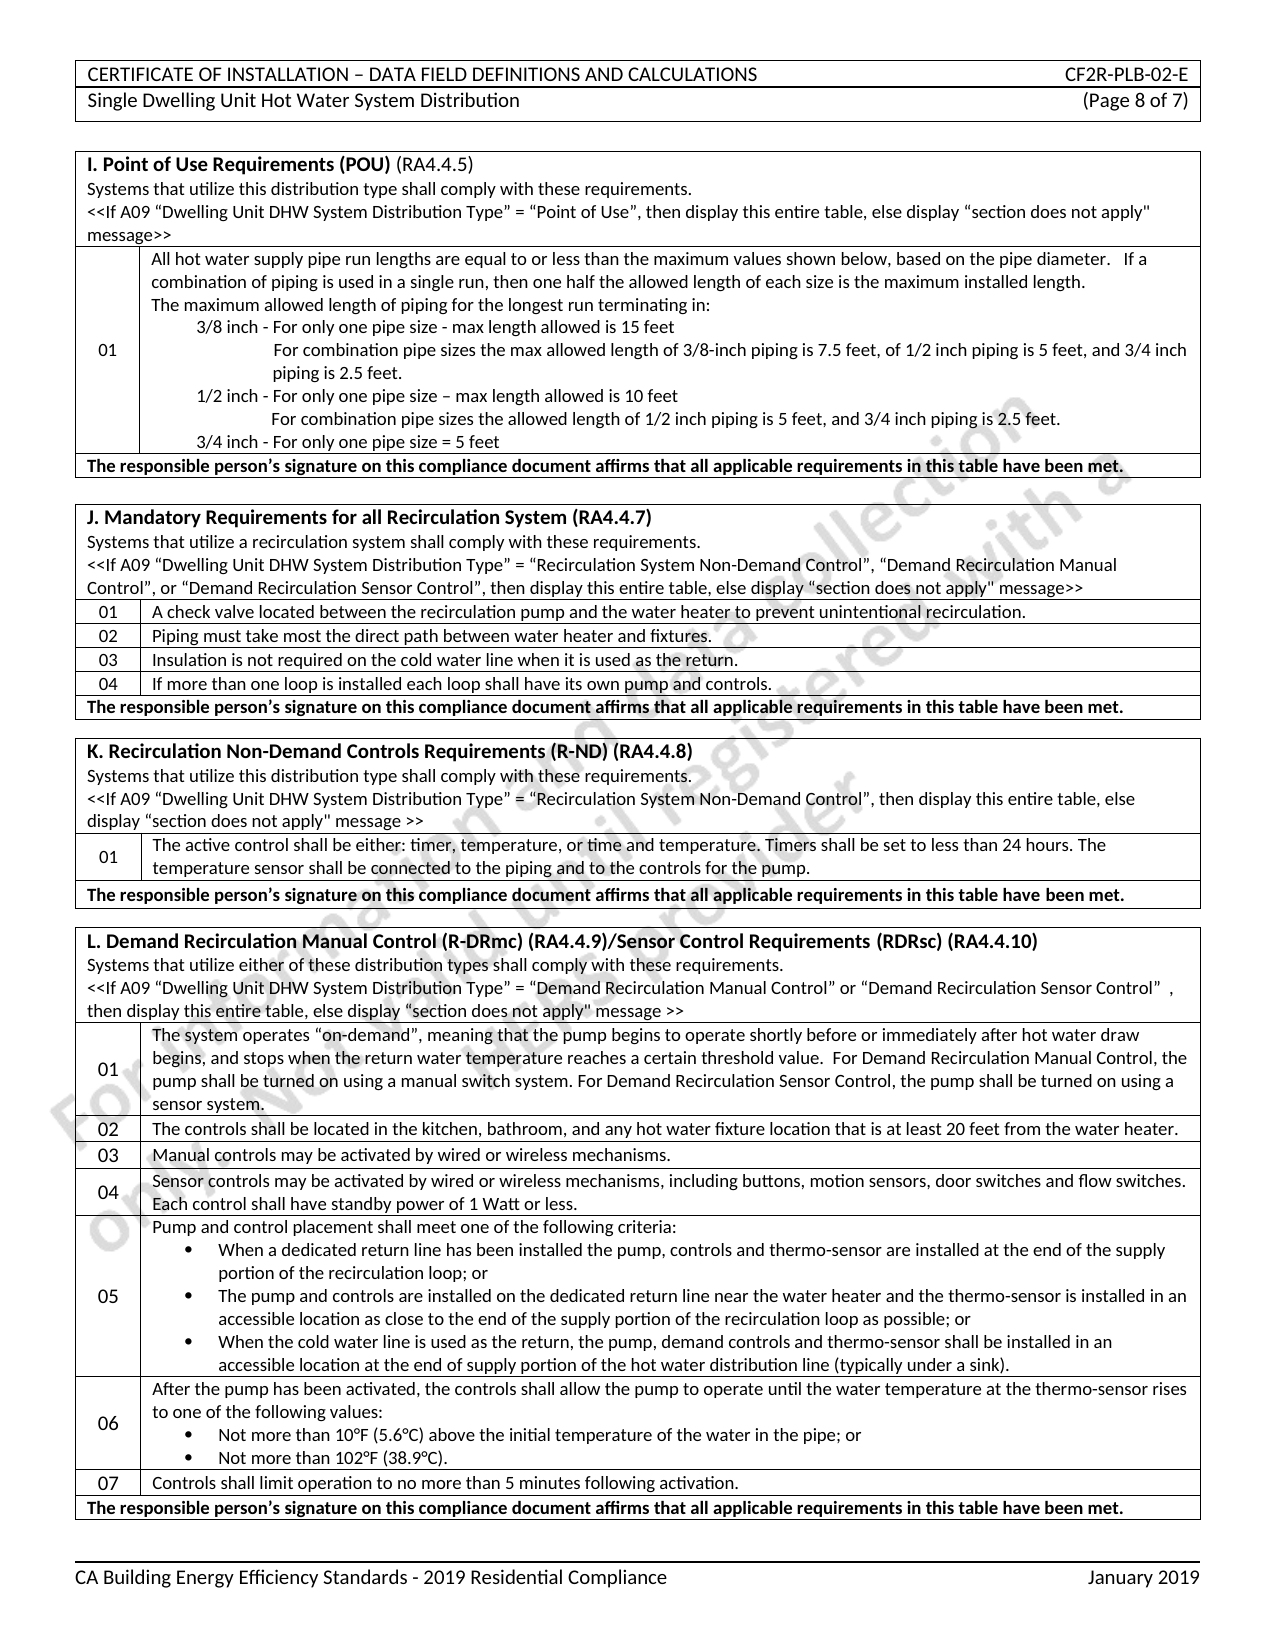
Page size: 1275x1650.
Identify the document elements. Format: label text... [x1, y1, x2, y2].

table_header I. Point of Use Requirements (POU) (RA4.4.5) Systems that utilize this distribution type shall comply with these requirements. <<If A09 “Dwelling Unit DHW System Distribution Type” = “Point of Use”, then display this entire table, else display “section does not apply" message>> [76, 152, 1200, 246]
table_cell If more than one loop is installed each loop shall have its own pump and controls. [141, 672, 1200, 694]
table_cell 06 [76, 1377, 140, 1469]
table_cell All hot water supply pipe run lengths are equal to or less than the maximum values shown below, based on the pipe diameter. If a combination of piping is used in a single run, then one half the allowed length of each size is the maximum installed length. The maximum allowed length of piping for the longest run terminating in: 3/8 inch - For only one pipe size - max length allowed is 15 feet For combination pipe sizes the max allowed length of 3/8-inch piping is 7.5 feet, of 1/2 inch piping is 5 feet, and 3/4 inch piping is 2.5 feet. 1/2 inch - For only one pipe size – max length allowed is 10 feet For combination pipe sizes the allowed length of 1/2 inch piping is 5 feet, and 3/4 inch piping is 2.5 feet. 3/4 inch - For only one pipe size = 5 feet [140, 247, 1200, 453]
table_cell The controls shall be located in the kitchen, bathroom, and any hot water fixture location that is at least 20 feet from the water heater. [141, 1116, 1200, 1141]
table_cell The responsible person’s signature on this compliance document affirms that all applicable requirements in this table have been met. [76, 454, 1200, 477]
table_cell 04 [76, 1169, 140, 1214]
table_cell The responsible person’s signature on this compliance document affirms that all applicable requirements in this table have been met. [76, 696, 1200, 718]
table_cell Pump and control placement shall meet one of the following criteria: When a dedicated return line has been installed the pump, controls and thermo-sensor are installed at the end of the supply portion of the recirculation loop; or The pump and controls are installed on the dedicated return line near the water heater and the thermo-sensor is installed in an accessible location as close to the end of the supply portion of the recirculation loop as possible; or When the cold water line is used as the return, the pump, demand controls and thermo-sensor shall be installed in an accessible location at the end of supply portion of the hot water distribution line (typically under a sink). [141, 1216, 1200, 1376]
table_cell 01 [76, 600, 140, 623]
table_cell Controls shall limit operation to no more than 5 minutes following activation. [141, 1470, 1200, 1495]
table_cell The responsible person’s signature on this compliance document affirms that all applicable requirements in this table have been met. [76, 1496, 1200, 1519]
table_header K. Recirculation Non-Demand Controls Requirements (R-ND) (RA4.4.8) Systems that utilize this distribution type shall comply with these requirements. <<If A09 “Dwelling Unit DHW System Distribution Type” = “Recirculation System Non-Demand Control”, then display this entire table, else display “section does not apply" message >> [76, 739, 1200, 833]
table_cell Piping must take most the direct path between water heater and fixtures. [141, 624, 1200, 647]
table_cell After the pump has been activated, the controls shall allow the pump to operate until the water temperature at the thermo-sensor rises to one of the following values: Not more than 10°F (5.6°C) above the initial temperature of the water in the pipe; or Not more than 102°F (38.9°C). [141, 1377, 1200, 1469]
table_cell A check valve located between the recirculation pump and the water heater to prevent unintentional recirculation. [141, 600, 1200, 623]
table_cell 05 [76, 1216, 140, 1376]
table_cell The active control shall be either: timer, temperature, or time and temperature. Timers shall be set to less than 24 hours. The temperature sensor shall be connected to the piping and to the controls for the pump. [142, 834, 1200, 879]
table_cell 03 [76, 648, 140, 671]
table_cell 02 [76, 1116, 140, 1141]
table_cell 07 [76, 1470, 140, 1495]
table_header J. Mandatory Requirements for all Recirculation System (RA4.4.7) Systems that utilize a recirculation system shall comply with these requirements. <<If A09 “Dwelling Unit DHW System Distribution Type” = “Recirculation System Non-Demand Control”, “Demand Recirculation Manual Control”, or “Demand Recirculation Sensor Control”, then display this entire table, else display “section does not apply" message>> [76, 505, 1200, 599]
table_cell 02 [76, 624, 140, 647]
table_header L. Demand Recirculation Manual Control (R-DRmc) (RA4.4.9)/Sensor Control Requirements (RDRsc) (RA4.4.10) Systems that utilize either of these distribution types shall comply with these requirements. <<If A09 “Dwelling Unit DHW System Distribution Type” = “Demand Recirculation Manual Control” or “Demand Recirculation Sensor Control” , then display this entire table, else display “section does not apply" message >> [76, 928, 1200, 1022]
table_cell Sensor controls may be activated by wired or wireless mechanisms, including buttons, motion sensors, door switches and flow switches. Each control shall have standby power of 1 Watt or less. [141, 1169, 1200, 1214]
table_cell 01 [76, 247, 139, 453]
table_cell 01 [76, 1023, 140, 1115]
table_cell Insulation is not required on the cold water line when it is used as the return. [141, 648, 1200, 671]
table_cell 04 [76, 672, 140, 694]
table_cell The system operates “on-demand”, meaning that the pump begins to operate shortly before or immediately after hot water draw begins, and stops when the return water temperature reaches a certain threshold value. For Demand Recirculation Manual Control, the pump shall be turned on using a manual switch system. For Demand Recirculation Sensor Control, the pump shall be turned on using a sensor system. [141, 1023, 1200, 1115]
table_cell 01 [76, 834, 141, 879]
table_cell The responsible person’s signature on this compliance document affirms that all applicable requirements in this table have been met. [76, 881, 1200, 908]
table_cell Manual controls may be activated by wired or wireless mechanisms. [141, 1142, 1200, 1168]
table_cell 03 [76, 1142, 140, 1168]
